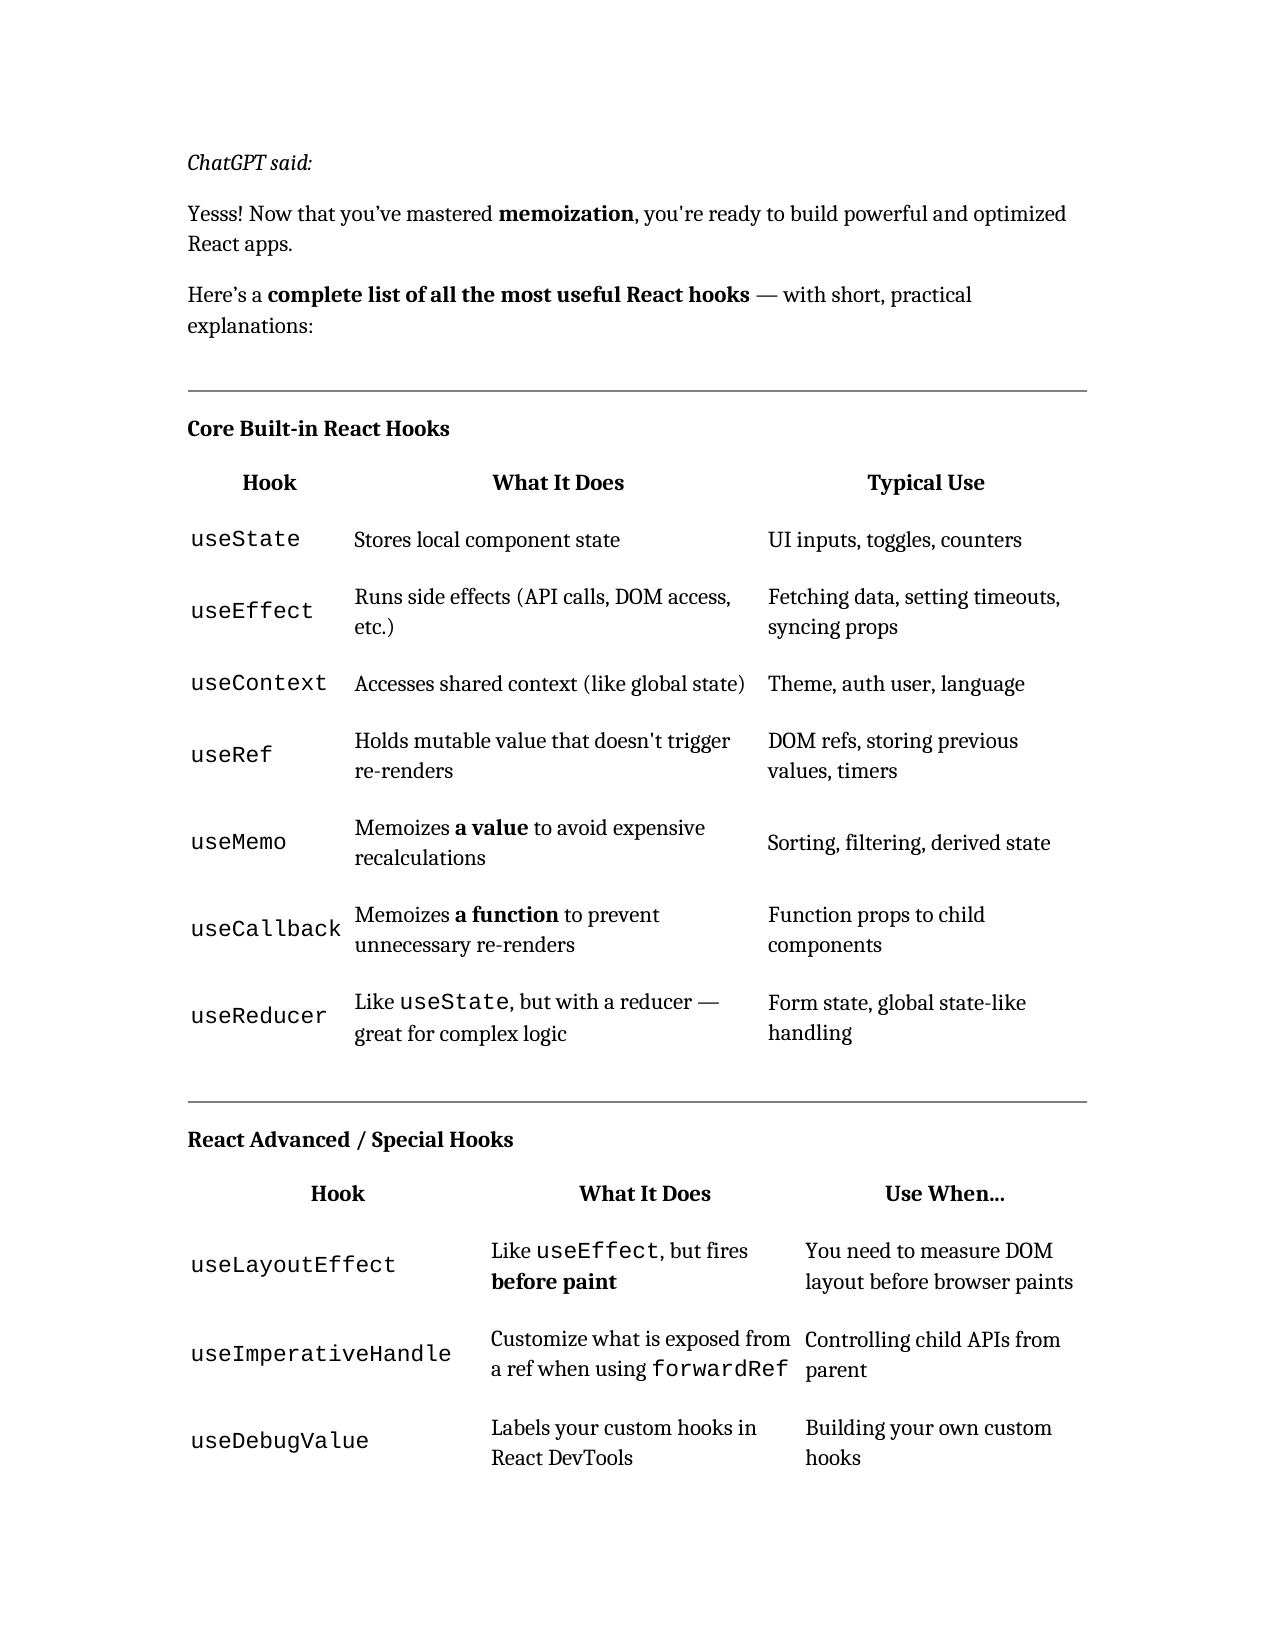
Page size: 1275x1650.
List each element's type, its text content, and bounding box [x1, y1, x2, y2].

text Yesss! Now that you’ve mastered memoization, you're ready to build powerful and optimized React apps. [187, 201, 1087, 258]
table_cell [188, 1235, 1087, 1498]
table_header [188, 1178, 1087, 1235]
subtitle Core Built-in React Hooks [187, 416, 1087, 442]
text Here’s a complete list of all the most useful React hooks — with short, practical explanations: [187, 282, 1087, 339]
subtitle React Advanced / Special Hooks [187, 1127, 1087, 1153]
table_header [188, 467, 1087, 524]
subtitle ChatGPT said: [187, 150, 1087, 176]
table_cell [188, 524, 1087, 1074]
